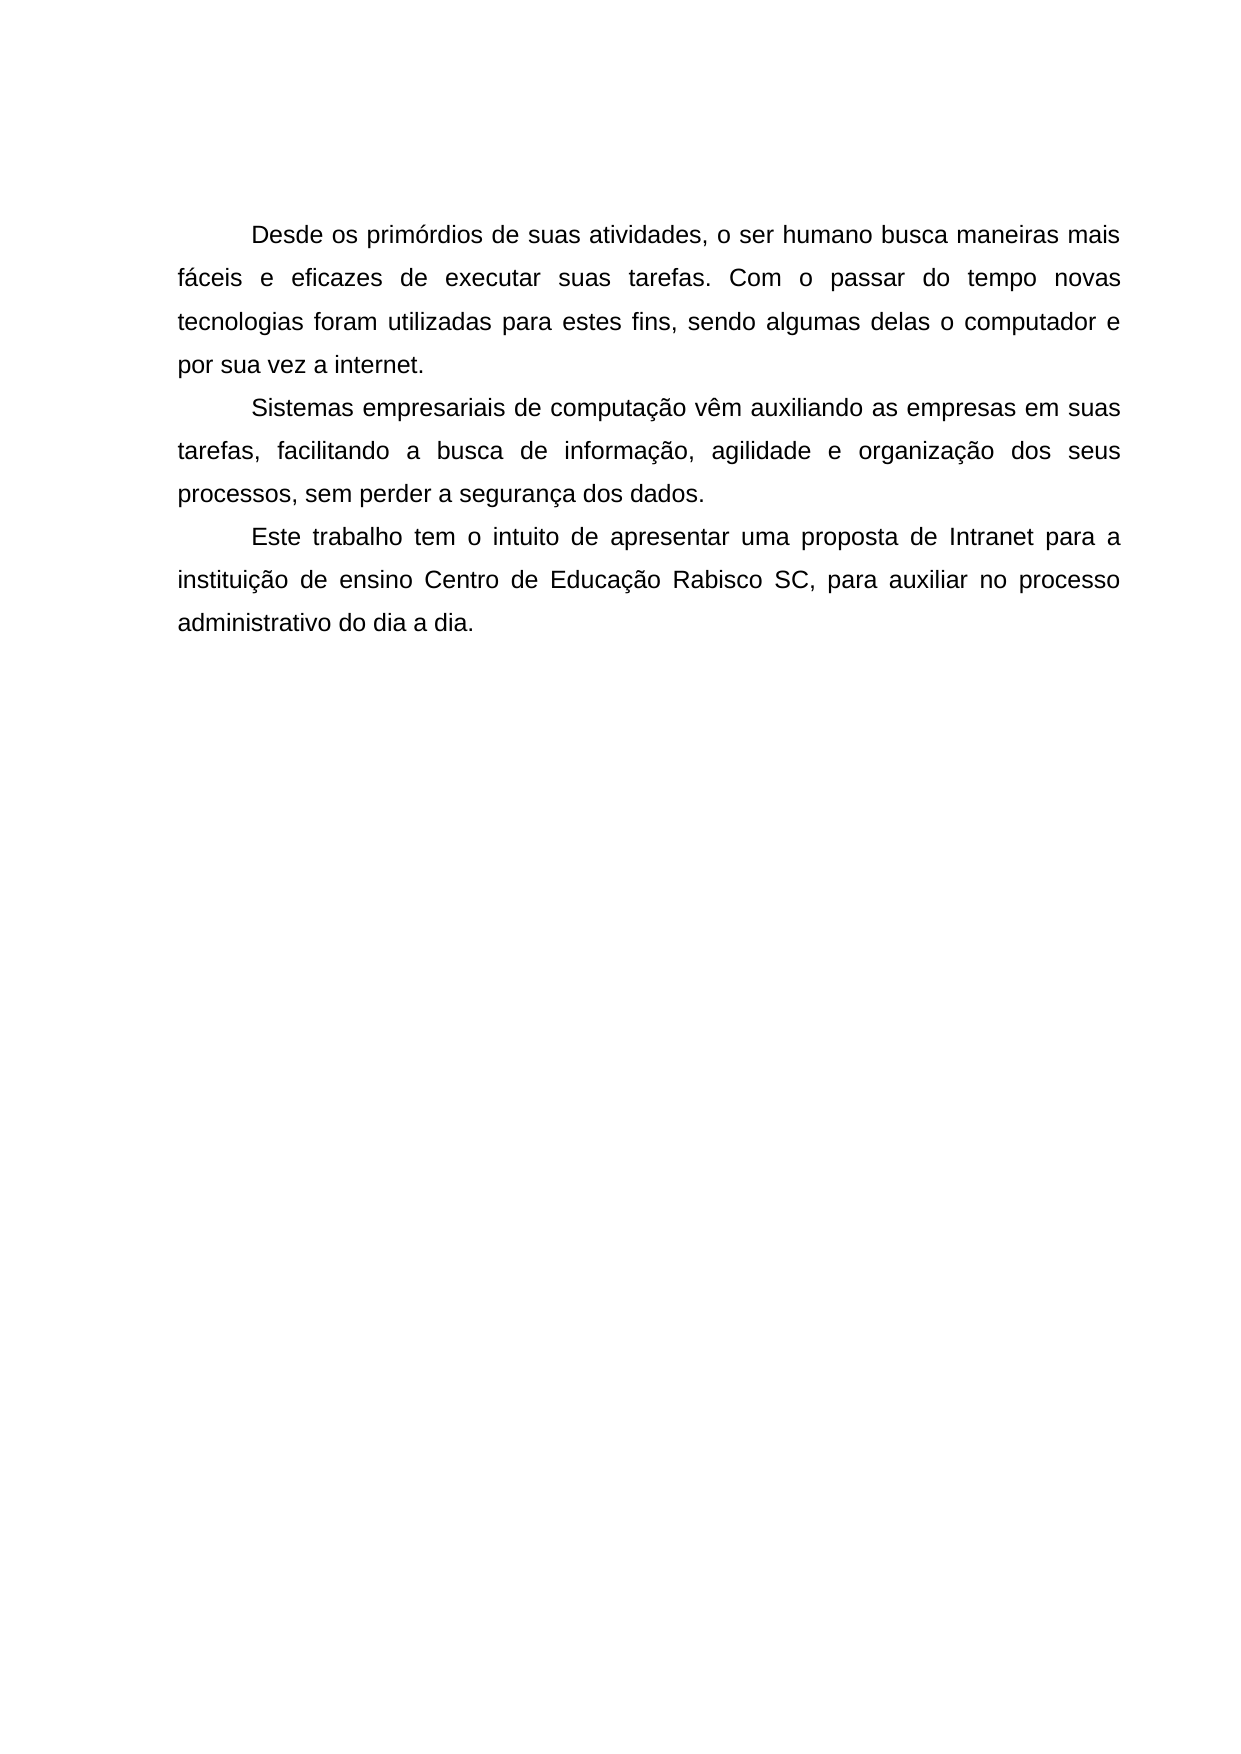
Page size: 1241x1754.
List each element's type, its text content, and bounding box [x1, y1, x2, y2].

text Este trabalho tem o intuito de apresentar uma proposta de Intranet para a instituição de ensino Centro de Educação Rabisco SC, para auxiliar no processo administrativo do dia a dia. [177, 522, 1122, 637]
text Sistemas empresariais de computação vêm auxiliando as empresas em suas tarefas, facilitando a busca de informação, agilidade e organização dos seus processos, sem perder a segurança dos dados. [177, 393, 1122, 508]
text Desde os primórdios de suas atividades, o ser humano busca maneiras mais fáceis e eficazes de executar suas tarefas. Com o passar do tempo novas tecnologias foram utilizadas para estes fins, sendo algumas delas o computador e por sua vez a internet. [177, 220, 1122, 378]
